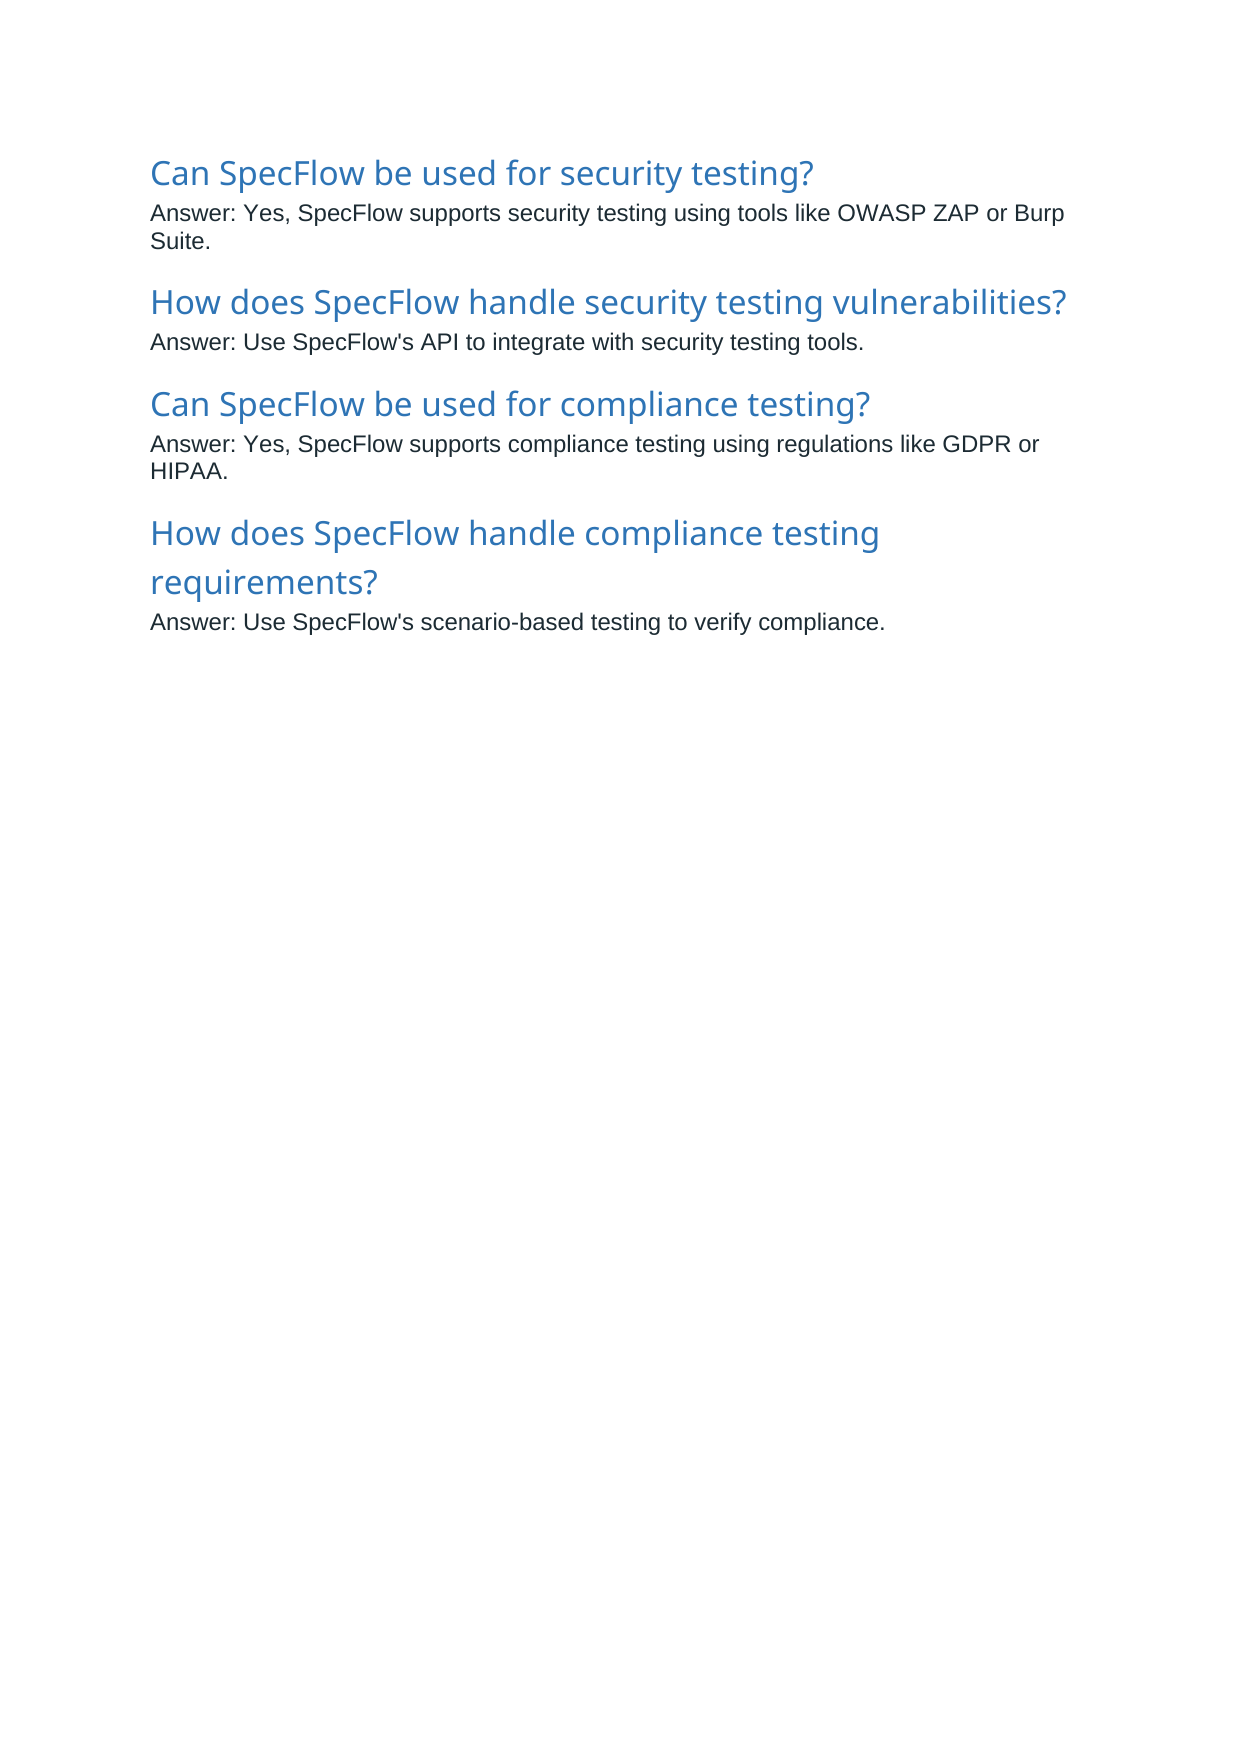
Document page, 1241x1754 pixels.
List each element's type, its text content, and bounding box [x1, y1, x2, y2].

subtitle How does SpecFlow handle compliance testing requirements? [150, 510, 1090, 604]
text Answer: Use SpecFlow's scenario-based testing to verify compliance. [150, 608, 1090, 635]
subtitle Can SpecFlow be used for security testing? [150, 150, 1090, 195]
text Answer: Yes, SpecFlow supports compliance testing using regulations like GDPR or HIPAA. [150, 430, 1090, 485]
subtitle Can SpecFlow be used for compliance testing? [150, 381, 1090, 426]
text Answer: Use SpecFlow's API to integrate with security testing tools. [150, 328, 1090, 356]
subtitle How does SpecFlow handle security testing vulnerabilities? [150, 279, 1090, 324]
text Answer: Yes, SpecFlow supports security testing using tools like OWASP ZAP or Burp Suite. [150, 199, 1090, 254]
